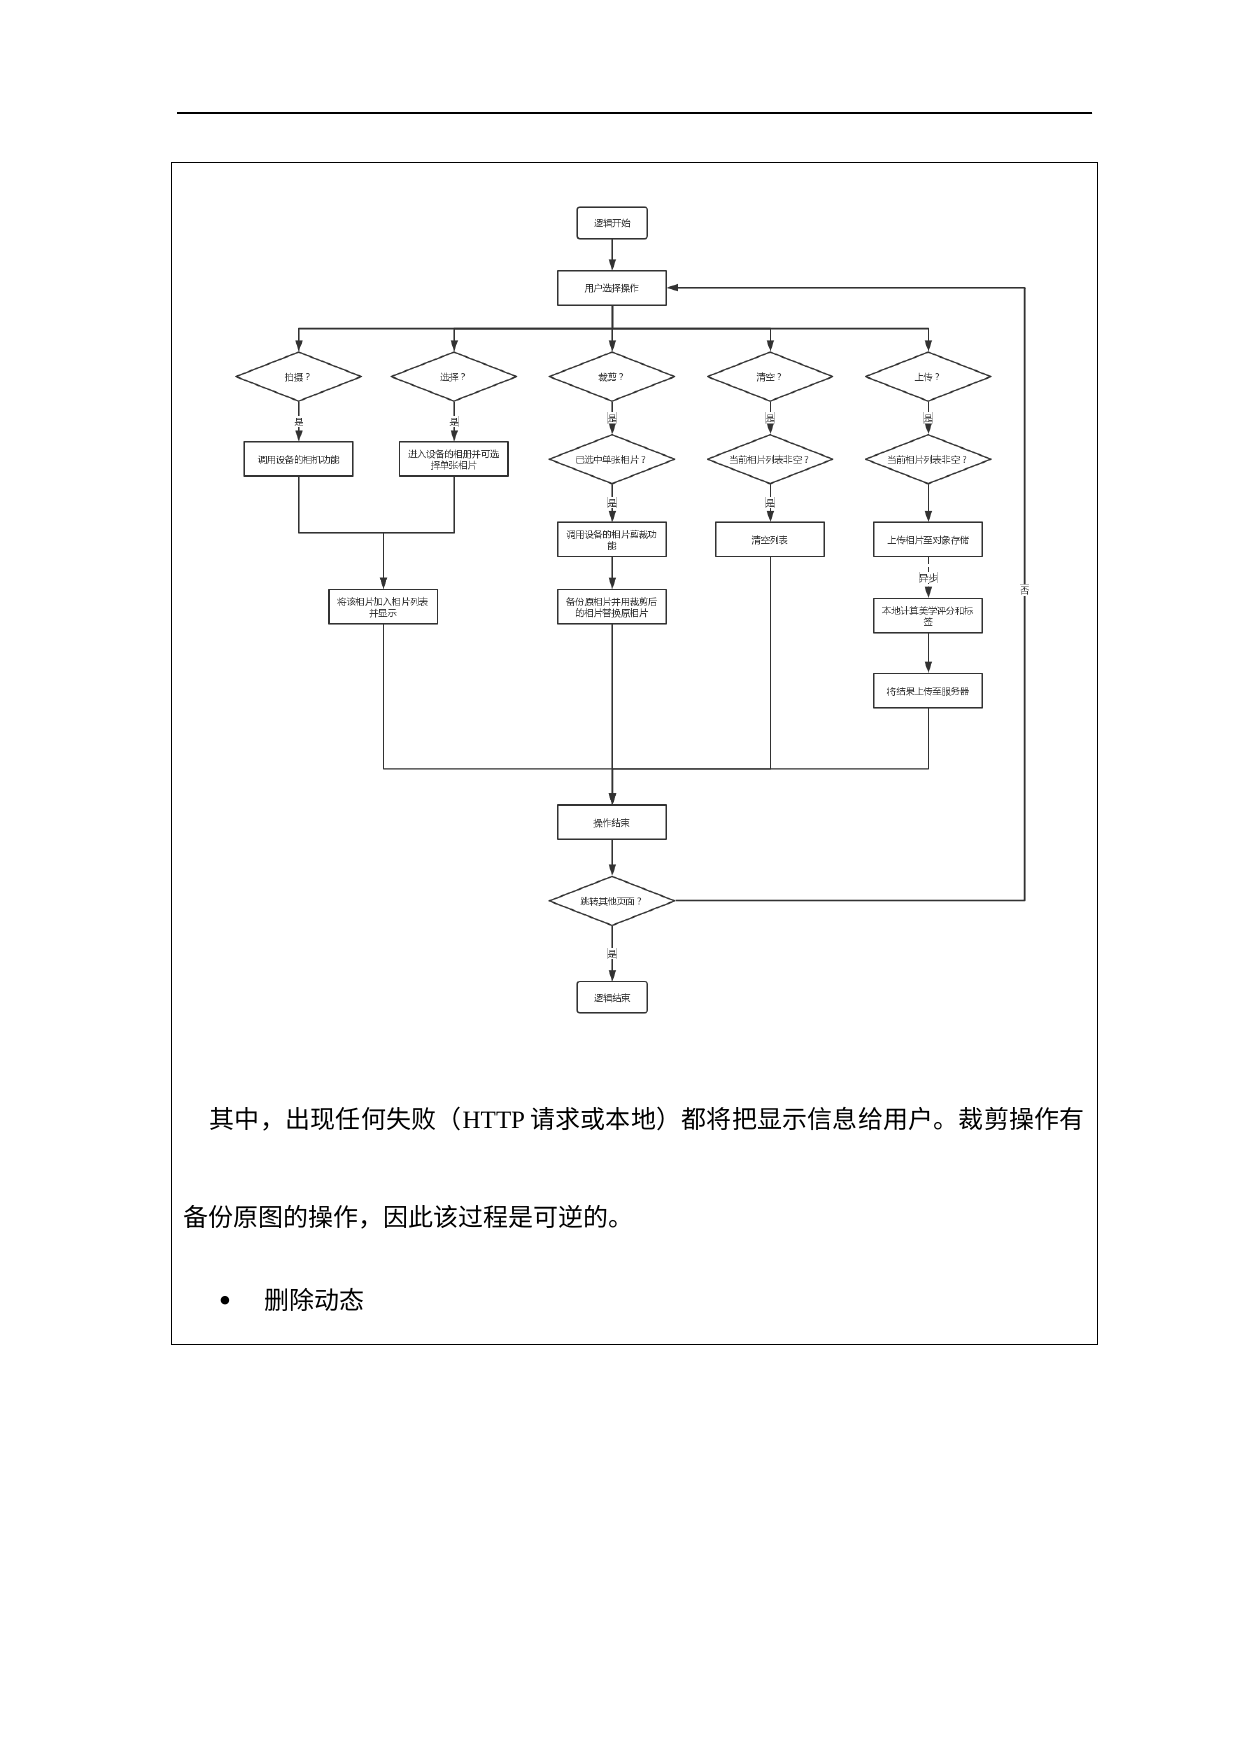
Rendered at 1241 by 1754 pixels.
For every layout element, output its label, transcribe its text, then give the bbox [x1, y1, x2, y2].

picture [202, 163, 1068, 1056]
